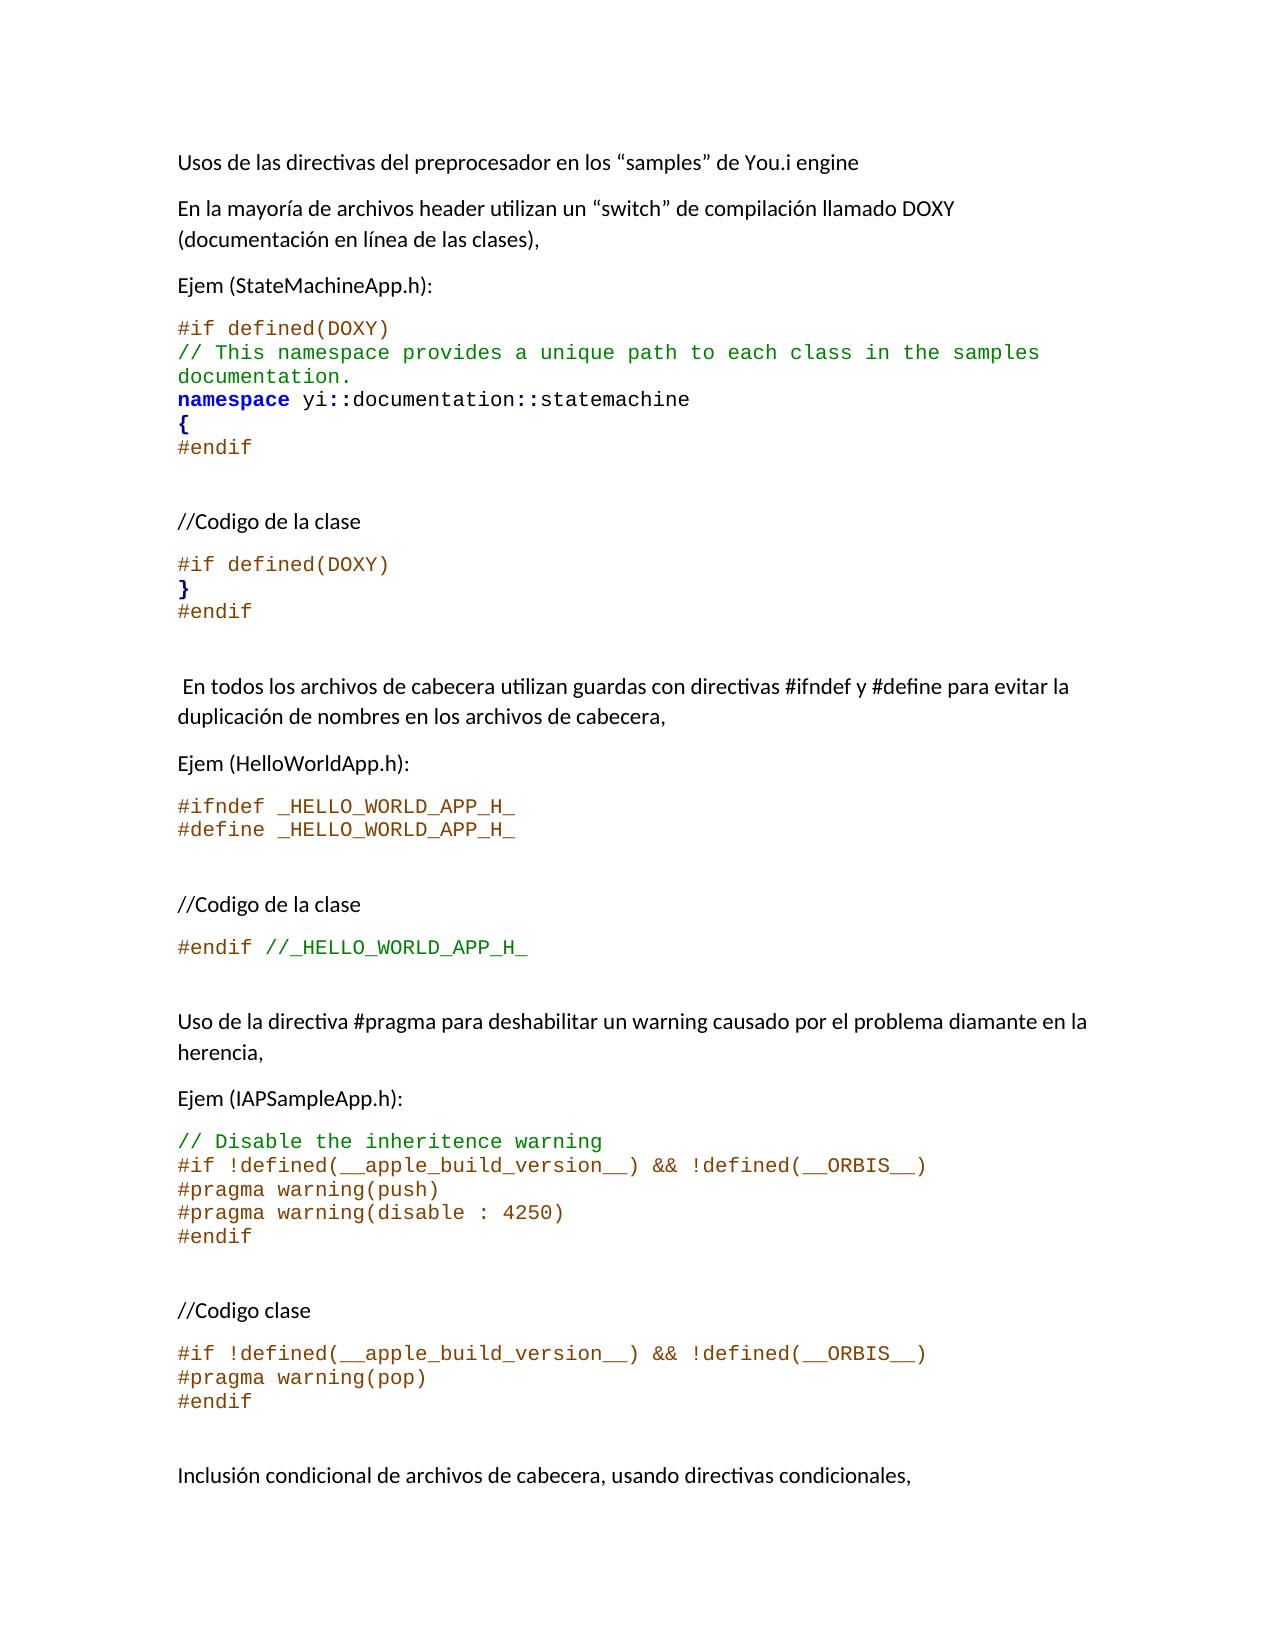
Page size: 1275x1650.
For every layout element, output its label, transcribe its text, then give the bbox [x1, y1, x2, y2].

text Ejem (HelloWorldApp.h): [177, 749, 1098, 777]
text #endif [177, 601, 1098, 625]
text //Codigo de la clase [177, 507, 1098, 535]
text #pragma warning(push) [177, 1179, 1098, 1202]
text #if defined(DOXY) [177, 318, 1098, 342]
text //Codigo de la clase [177, 890, 1098, 918]
text #if defined(DOXY) [177, 554, 1098, 578]
text namespace yi::documentation::statemachine [177, 389, 1098, 413]
text #endif [177, 437, 1098, 460]
text //Codigo clase [177, 1296, 1098, 1324]
text #pragma warning(disable : 4250) [177, 1202, 1098, 1226]
text En todos los archivos de cabecera utilizan guardas con directivas #ifndef y #define para evitar la duplicación de nombres en los archivos de cabecera, [177, 672, 1098, 730]
text Inclusión condicional de archivos de cabecera, usando directivas condicionales, [177, 1461, 1098, 1489]
text #if !defined(__apple_build_version__) && !defined(__ORBIS__) [177, 1155, 1098, 1179]
text #pragma warning(pop) [177, 1367, 1098, 1391]
text #if !defined(__apple_build_version__) && !defined(__ORBIS__) [177, 1343, 1098, 1367]
text { [177, 413, 1098, 437]
text Uso de la directiva #pragma para deshabilitar un warning causado por el problema diamante en la herencia, [177, 1007, 1098, 1066]
text Ejem (StateMachineApp.h): [177, 272, 1098, 299]
text En la mayoría de archivos header utilizan un “switch” de compilación llamado DOXY (documentación en línea de las clases), [177, 194, 1098, 253]
text Ejem (IAPSampleApp.h): [177, 1084, 1098, 1112]
text Usos de las directivas del preprocesador en los “samples” de You.i engine [177, 148, 1098, 176]
text #endif [177, 1226, 1098, 1249]
text } [177, 578, 1098, 601]
text #endif //_HELLO_WORLD_APP_H_ [177, 937, 1098, 961]
text // This namespace provides a unique path to each class in the samples documentation. [177, 342, 1098, 389]
text #ifndef _HELLO_WORLD_APP_H_ [177, 796, 1098, 819]
text #endif [177, 1391, 1098, 1414]
text // Disable the inheritence warning [177, 1131, 1098, 1155]
text #define _HELLO_WORLD_APP_H_ [177, 819, 1098, 843]
